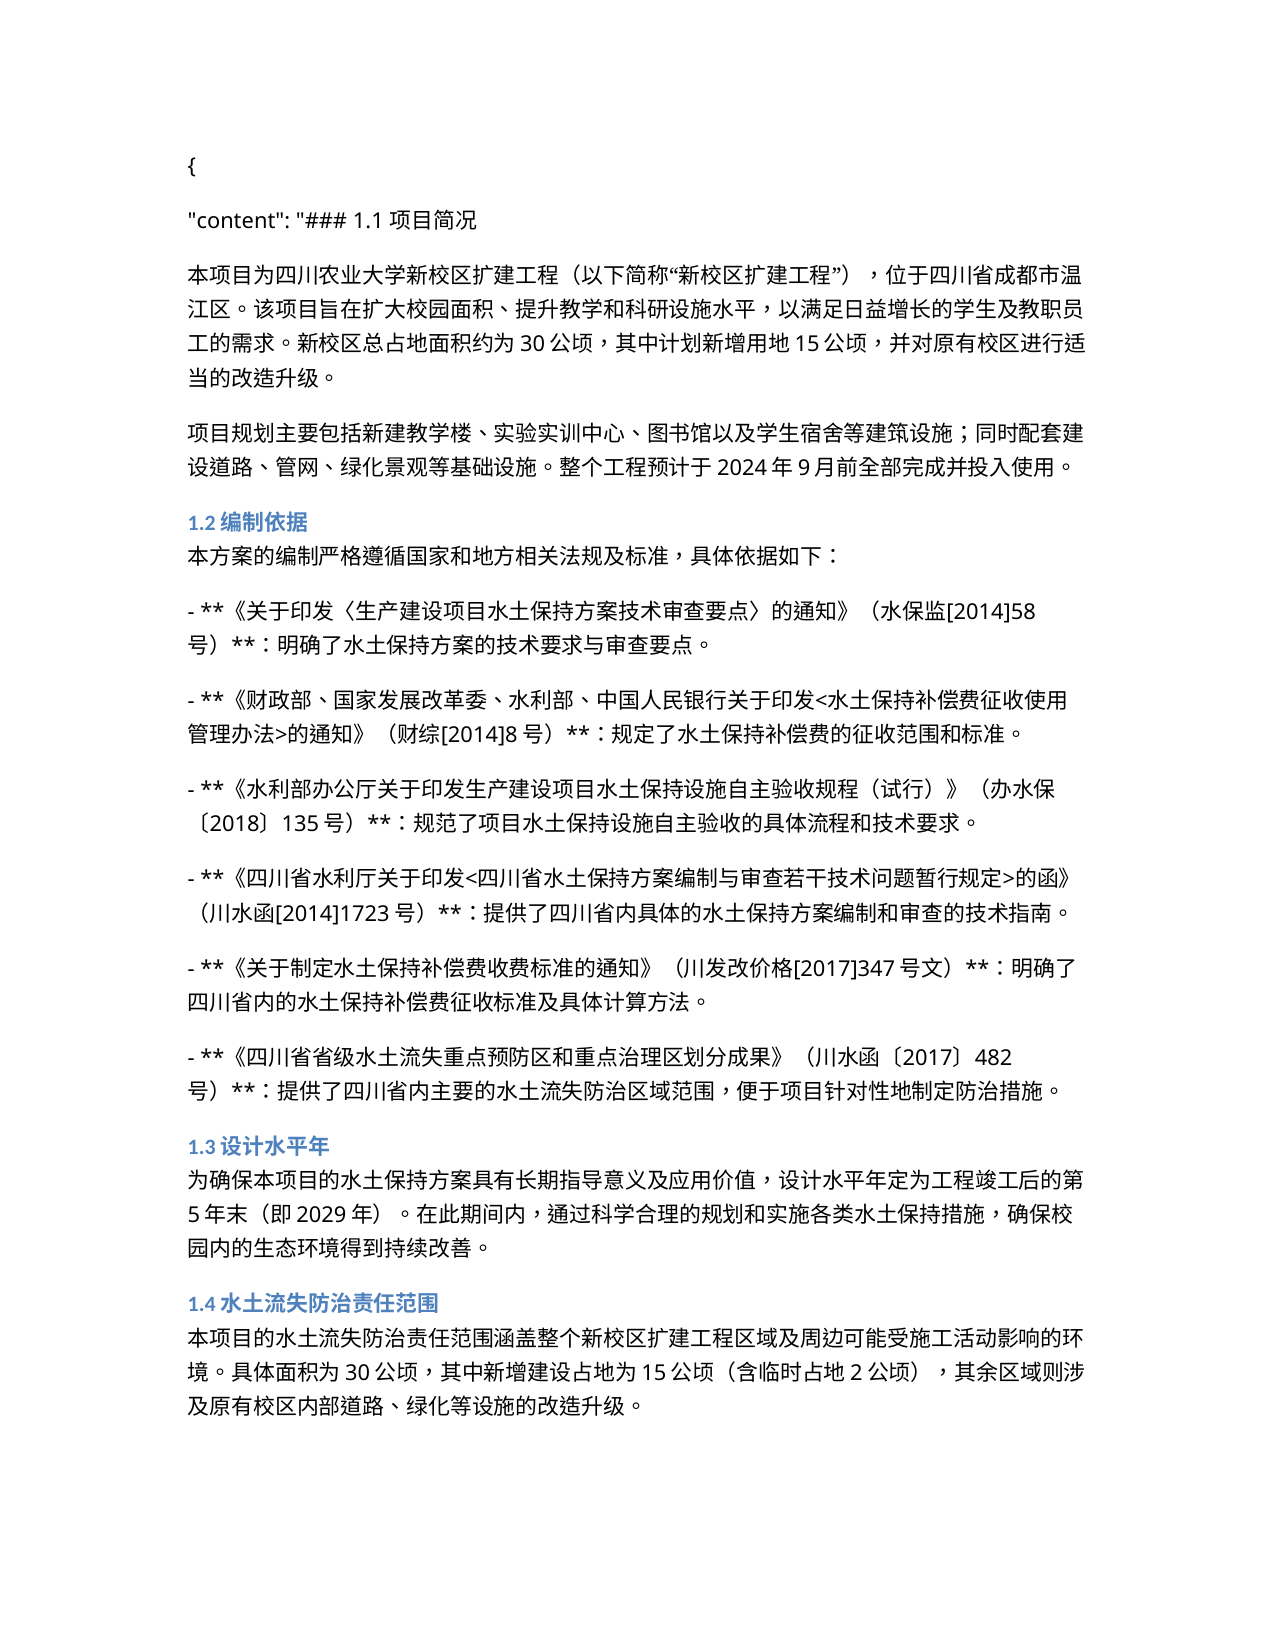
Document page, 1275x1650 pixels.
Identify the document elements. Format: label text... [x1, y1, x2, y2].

text - **《财政部、国家发展改革委、水利部、中国人民银行关于印发<水土保持补偿费征收使用管理办法>的通知》（财综[2014]8号）**：规定了水土保持补偿费的征收范围和标准。 [187, 685, 1087, 749]
text 项目规划主要包括新建教学楼、实验实训中心、图书馆以及学生宿舍等建筑设施；同时配套建设道路、管网、绿化景观等基础设施。整个工程预计于2024年9月前全部完成并投入使用。 [187, 417, 1087, 481]
text - **《关于印发〈生产建设项目水土保持方案技术审查要点〉的通知》（水保监[2014]58号）**：明确了水土保持方案的技术要求与审查要点。 [187, 596, 1087, 660]
text - **《水利部办公厅关于印发生产建设项目水土保持设施自主验收规程（试行）》（办水保〔2018〕135号）**：规范了项目水土保持设施自主验收的具体流程和技术要求。 [187, 774, 1087, 838]
text { [187, 150, 1087, 180]
subtitle 1.4 水土流失防治责任范围 [187, 1288, 1087, 1318]
subtitle 1.2 编制依据 [187, 507, 1087, 536]
text 本项目为四川农业大学新校区扩建工程（以下简称“新校区扩建工程”），位于四川省成都市温江区。该项目旨在扩大校园面积、提升教学和科研设施水平，以满足日益增长的学生及教职员工的需求。新校区总占地面积约为30公顷，其中计划新增用地15公顷，并对原有校区进行适当的改造升级。 [187, 260, 1087, 392]
text - **《关于制定水土保持补偿费收费标准的通知》（川发改价格[2017]347号文）**：明确了四川省内的水土保持补偿费征收标准及具体计算方法。 [187, 952, 1087, 1016]
text 本方案的编制严格遵循国家和地方相关法规及标准，具体依据如下： [187, 541, 1087, 571]
text "content": "### 1.1 项目简况 [187, 205, 1087, 235]
text - **《四川省水利厅关于印发<四川省水土保持方案编制与审查若干技术问题暂行规定>的函》（川水函[2014]1723号）**：提供了四川省内具体的水土保持方案编制和审查的技术指南。 [187, 863, 1087, 927]
subtitle 1.3 设计水平年 [187, 1131, 1087, 1161]
text - **《四川省省级水土流失重点预防区和重点治理区划分成果》（川水函〔2017〕482 号）**：提供了四川省内主要的水土流失防治区域范围，便于项目针对性地制定防治措施。 [187, 1042, 1087, 1106]
text 为确保本项目的水土保持方案具有长期指导意义及应用价值，设计水平年定为工程竣工后的第5年末（即2029年）。在此期间内，通过科学合理的规划和实施各类水土保持措施，确保校园内的生态环境得到持续改善。 [187, 1165, 1087, 1263]
text 本项目的水土流失防治责任范围涵盖整个新校区扩建工程区域及周边可能受施工活动影响的环境。具体面积为30公顷，其中新增建设占地为15公顷（含临时占地2公顷），其余区域则涉及原有校区内部道路、绿化等设施的改造升级。 [187, 1322, 1087, 1421]
